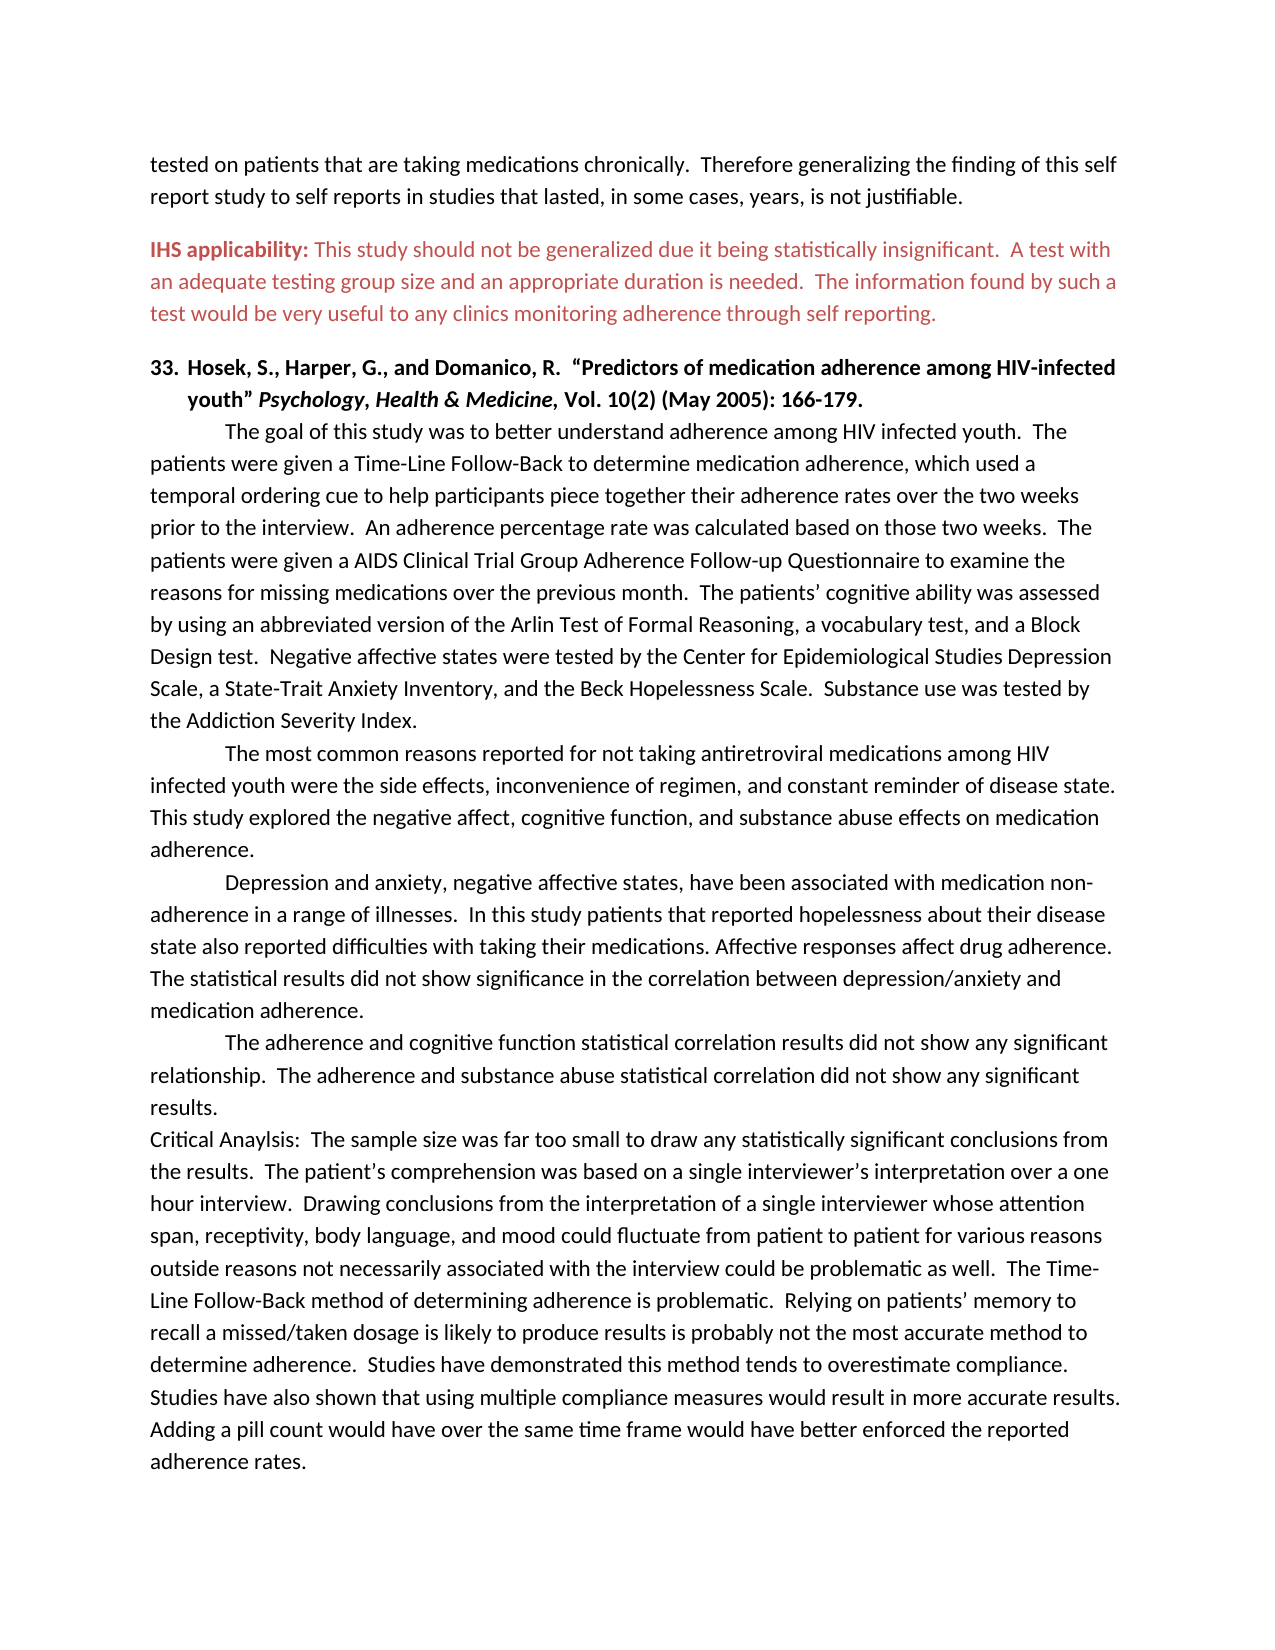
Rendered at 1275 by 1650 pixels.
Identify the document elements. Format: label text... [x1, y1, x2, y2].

text The goal of this study was to better understand adherence among HIV infected youth. The patients were given a Time-Line Follow-Back to determine medication adherence, which used a temporal ordering cue to help participants piece together their adherence rates over the two weeks prior to the interview. An adherence percentage rate was calculated based on those two weeks. The patients were given a AIDS Clinical Trial Group Adherence Follow-up Questionnaire to examine the reasons for missing medications over the previous month. The patients’ cognitive ability was assessed by using an abbreviated version of the Arlin Test of Formal Reasoning, a vocabulary test, and a Block Design test. Negative affective states were tested by the Center for Epidemiological Studies Depression Scale, a State-Trait Anxiety Inventory, and the Beck Hopelessness Scale. Substance use was tested by the Addiction Severity Index. [150, 417, 1125, 735]
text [150, 150, 1125, 210]
text Critical Anaylsis: The sample size was far too small to draw any statistically significant conclusions from the results. The patient’s comprehension was based on a single interviewer’s interpretation over a one hour interview. Drawing conclusions from the interpretation of a single interviewer whose attention span, receptivity, body language, and mood could fluctuate from patient to patient for various reasons outside reasons not necessarily associated with the interview could be problematic as well. The Time-Line Follow-Back method of determining adherence is problematic. Relying on patients’ memory to recall a missed/taken dosage is likely to produce results is probably not the most accurate method to determine adherence. Studies have demonstrated this method tends to overestimate compliance. Studies have also shown that using multiple compliance measures would result in more accurate results. Adding a pill count would have over the same time frame would have better enforced the reported adherence rates. [150, 1125, 1125, 1475]
list Hosek, S., Harper, G., and Domanico, R. “Predictors of medication adherence among HIV-infected youth” Psychology, Health & Medicine, Vol. 10(2) (May 2005): 166-179. [150, 353, 1125, 413]
text IHS applicability: This study should not be generalized due it being statistically insignificant. A test with an adequate testing group size and an appropriate duration is needed. The information found by such a test would be very useful to any clinics monitoring adherence through self reporting. [150, 235, 1125, 328]
text Depression and anxiety, negative affective states, have been associated with medication non-adherence in a range of illnesses. In this study patients that reported hopelessness about their disease state also reported difficulties with taking their medications. Affective responses affect drug adherence. The statistical results did not show significance in the correlation between depression/anxiety and medication adherence. [150, 868, 1125, 1024]
text The adherence and cognitive function statistical correlation results did not show any significant relationship. The adherence and substance abuse statistical correlation did not show any significant results. [150, 1028, 1125, 1121]
text The most common reasons reported for not taking antiretroviral medications among HIV infected youth were the side effects, inconvenience of regimen, and constant reminder of disease state. This study explored the negative affect, cognitive function, and substance abuse effects on medication adherence. [150, 739, 1125, 863]
